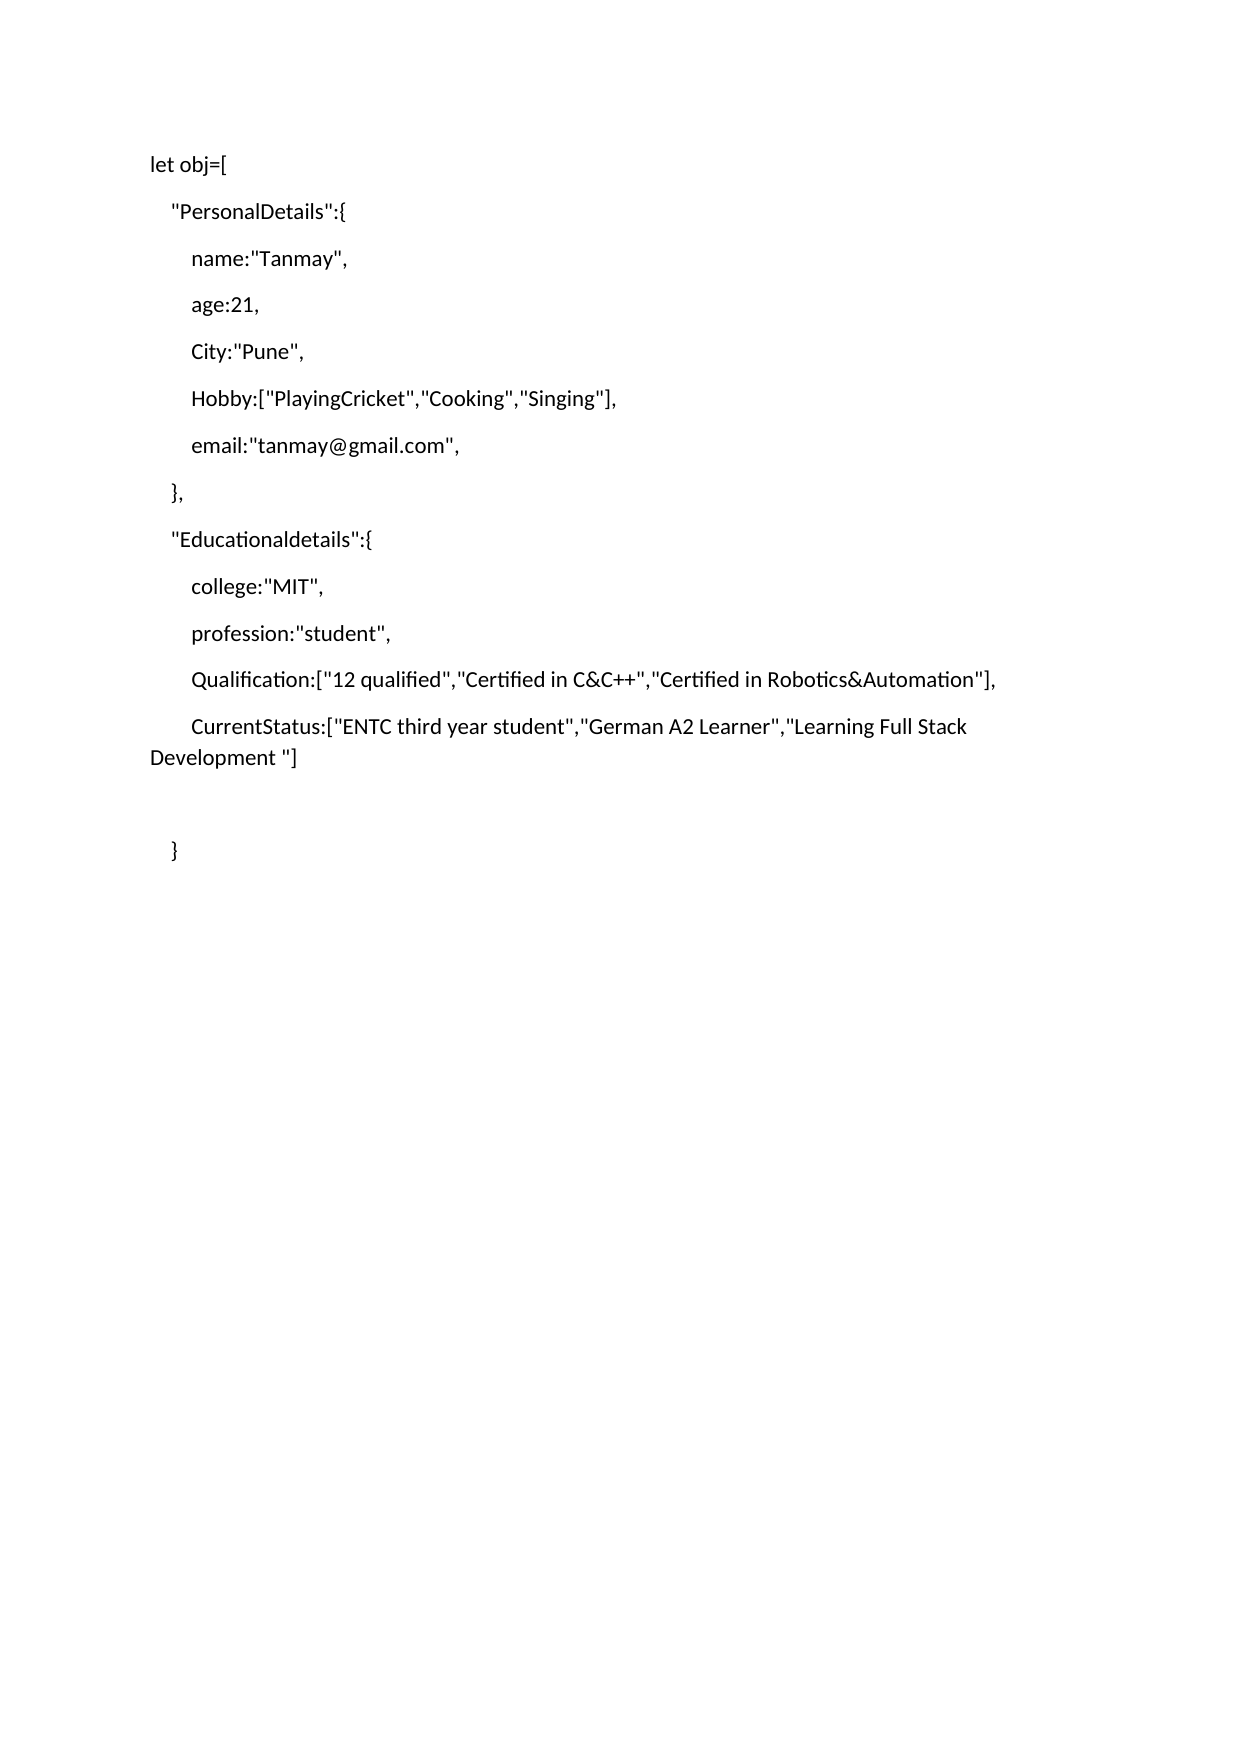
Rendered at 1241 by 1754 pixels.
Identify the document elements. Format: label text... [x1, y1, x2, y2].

text "PersonalDetails":{ [150, 197, 1090, 225]
text name:"Tanmay", [150, 244, 1090, 272]
text age:21, [150, 291, 1090, 319]
text }, [150, 478, 1090, 506]
text Hobby:["PlayingCricket","Cooking","Singing"], [150, 384, 1090, 412]
text City:"Pune", [150, 337, 1090, 366]
text let obj=[ [150, 150, 1090, 178]
text profession:"student", [150, 619, 1090, 647]
text college:"MIT", [150, 572, 1090, 600]
text Qualification:["12 qualified","Certified in C&C++","Certified in Robotics&Automation"], [150, 666, 1090, 694]
text email:"tanmay@gmail.com", [150, 431, 1090, 459]
text "Educationaldetails":{ [150, 525, 1090, 553]
text } [150, 836, 1090, 864]
text CurrentStatus:["ENTC third year student","German A2 Learner","Learning Full Stack Development "] [150, 712, 1090, 771]
